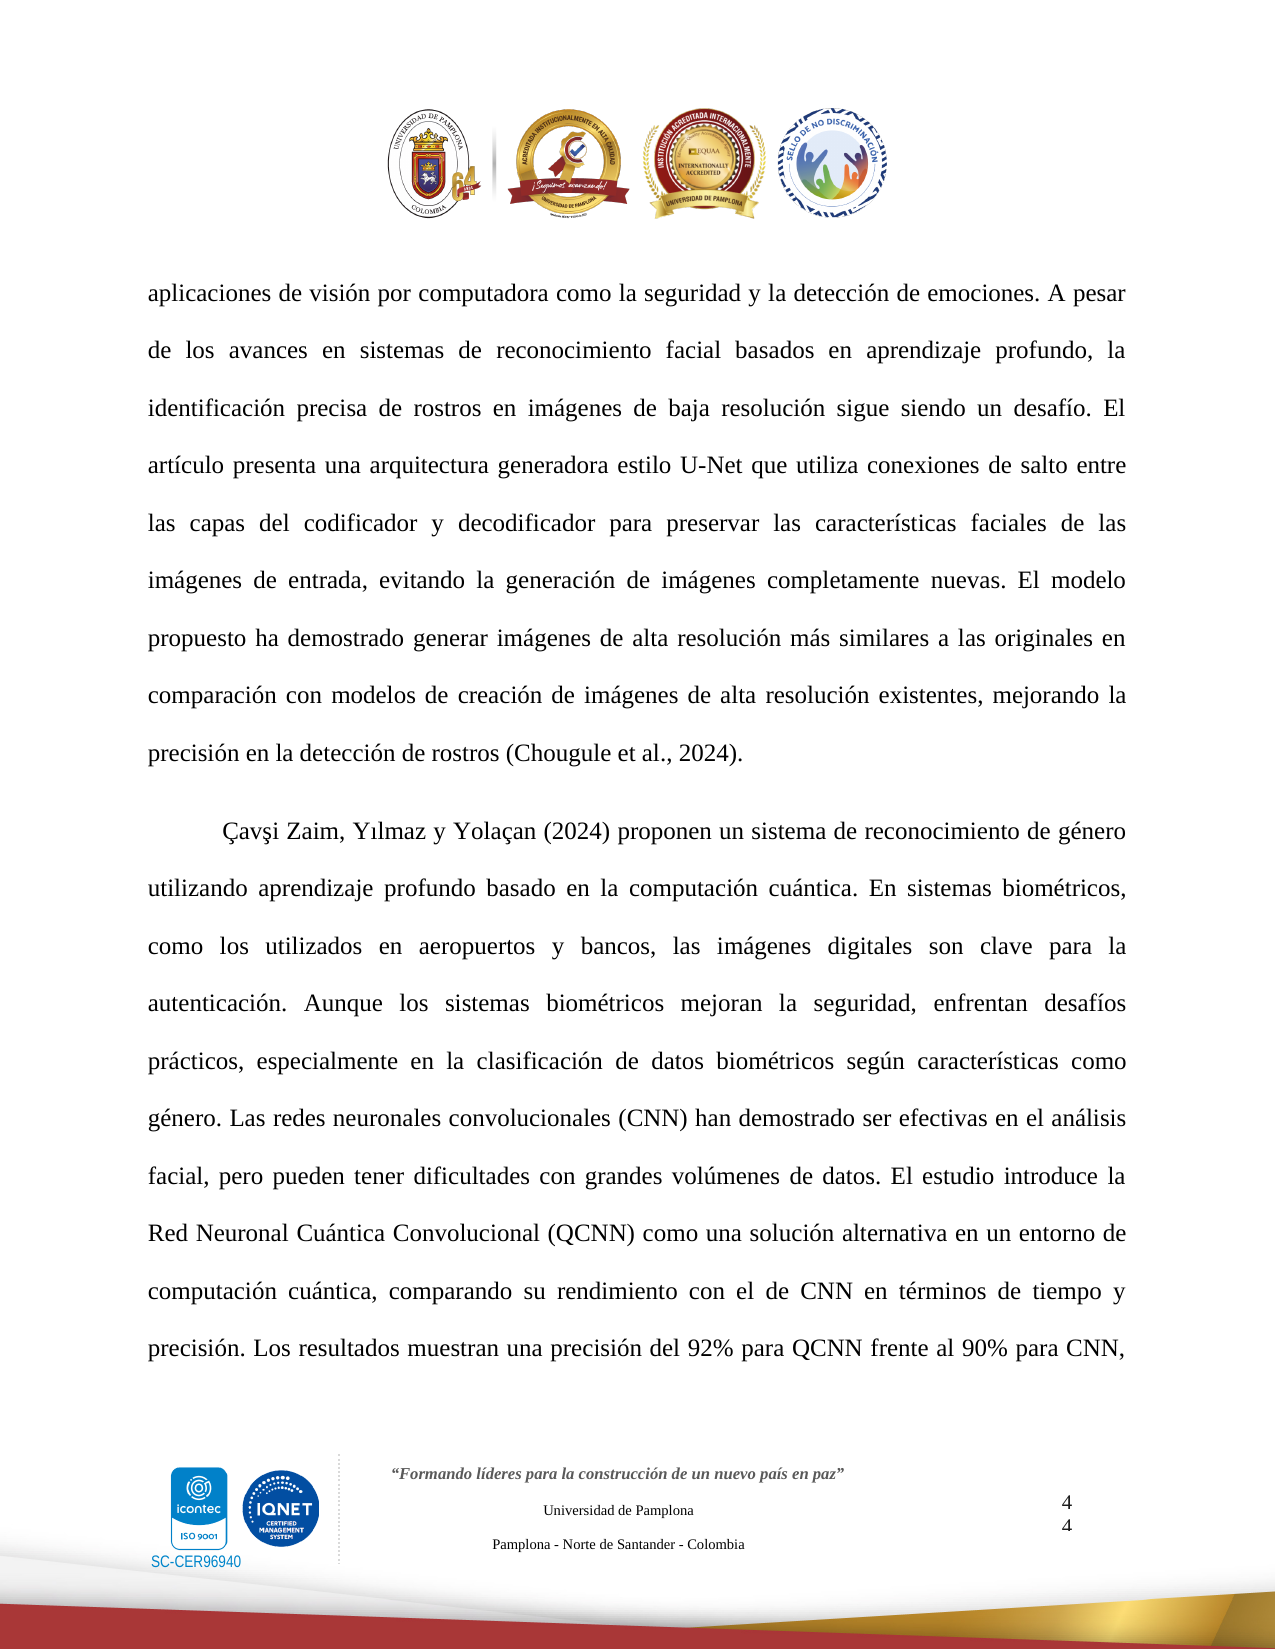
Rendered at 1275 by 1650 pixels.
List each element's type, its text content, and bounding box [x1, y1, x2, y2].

picture [0, 1464, 1275, 1649]
picture [383, 98, 892, 229]
